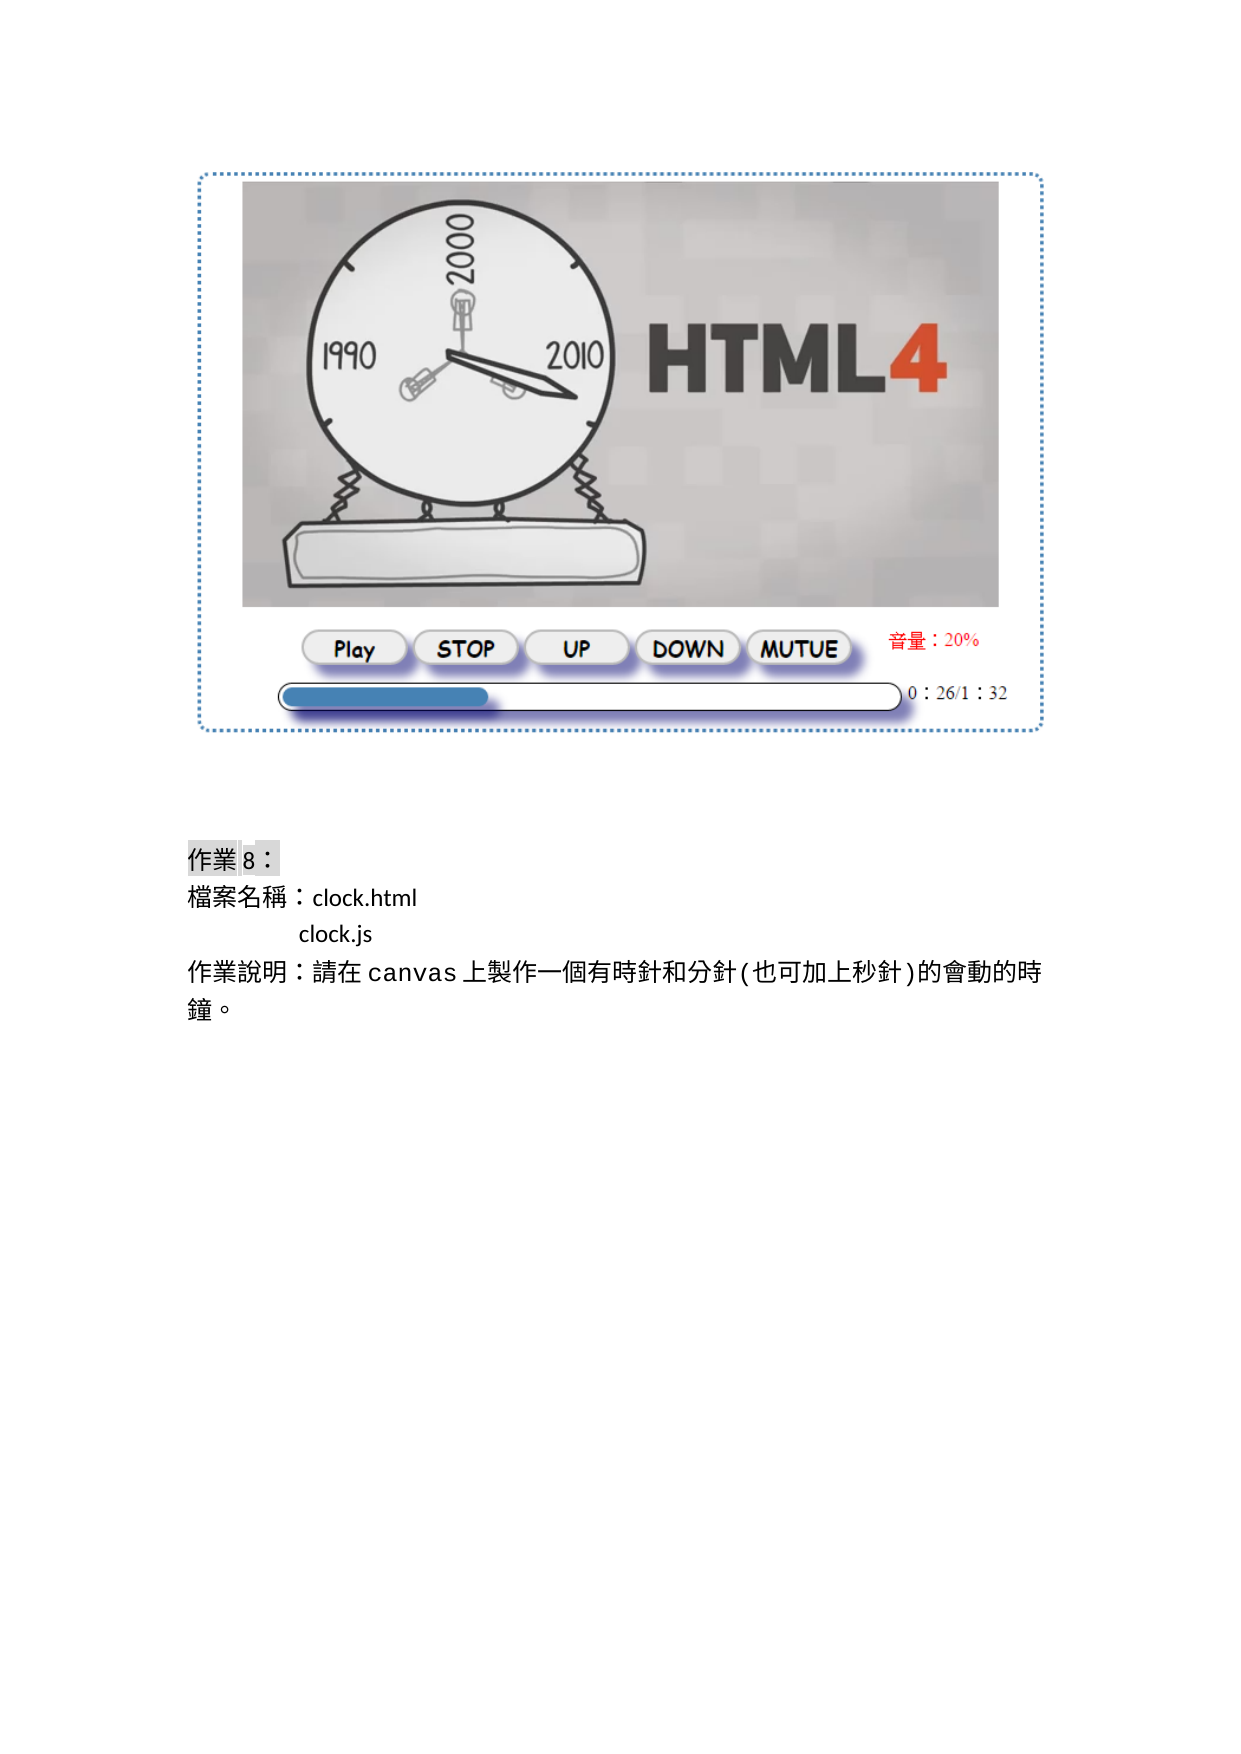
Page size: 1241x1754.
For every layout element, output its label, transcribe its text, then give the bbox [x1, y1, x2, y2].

text clock.js [187, 914, 1053, 952]
picture [187, 164, 1052, 743]
text 檔案名稱：clock.html [187, 877, 1053, 914]
text 作業說明：請在canvas上製作一個有時針和分針(也可加上秒針)的會動的時鐘。 [187, 952, 1053, 1027]
text 作業8： [187, 839, 1053, 877]
